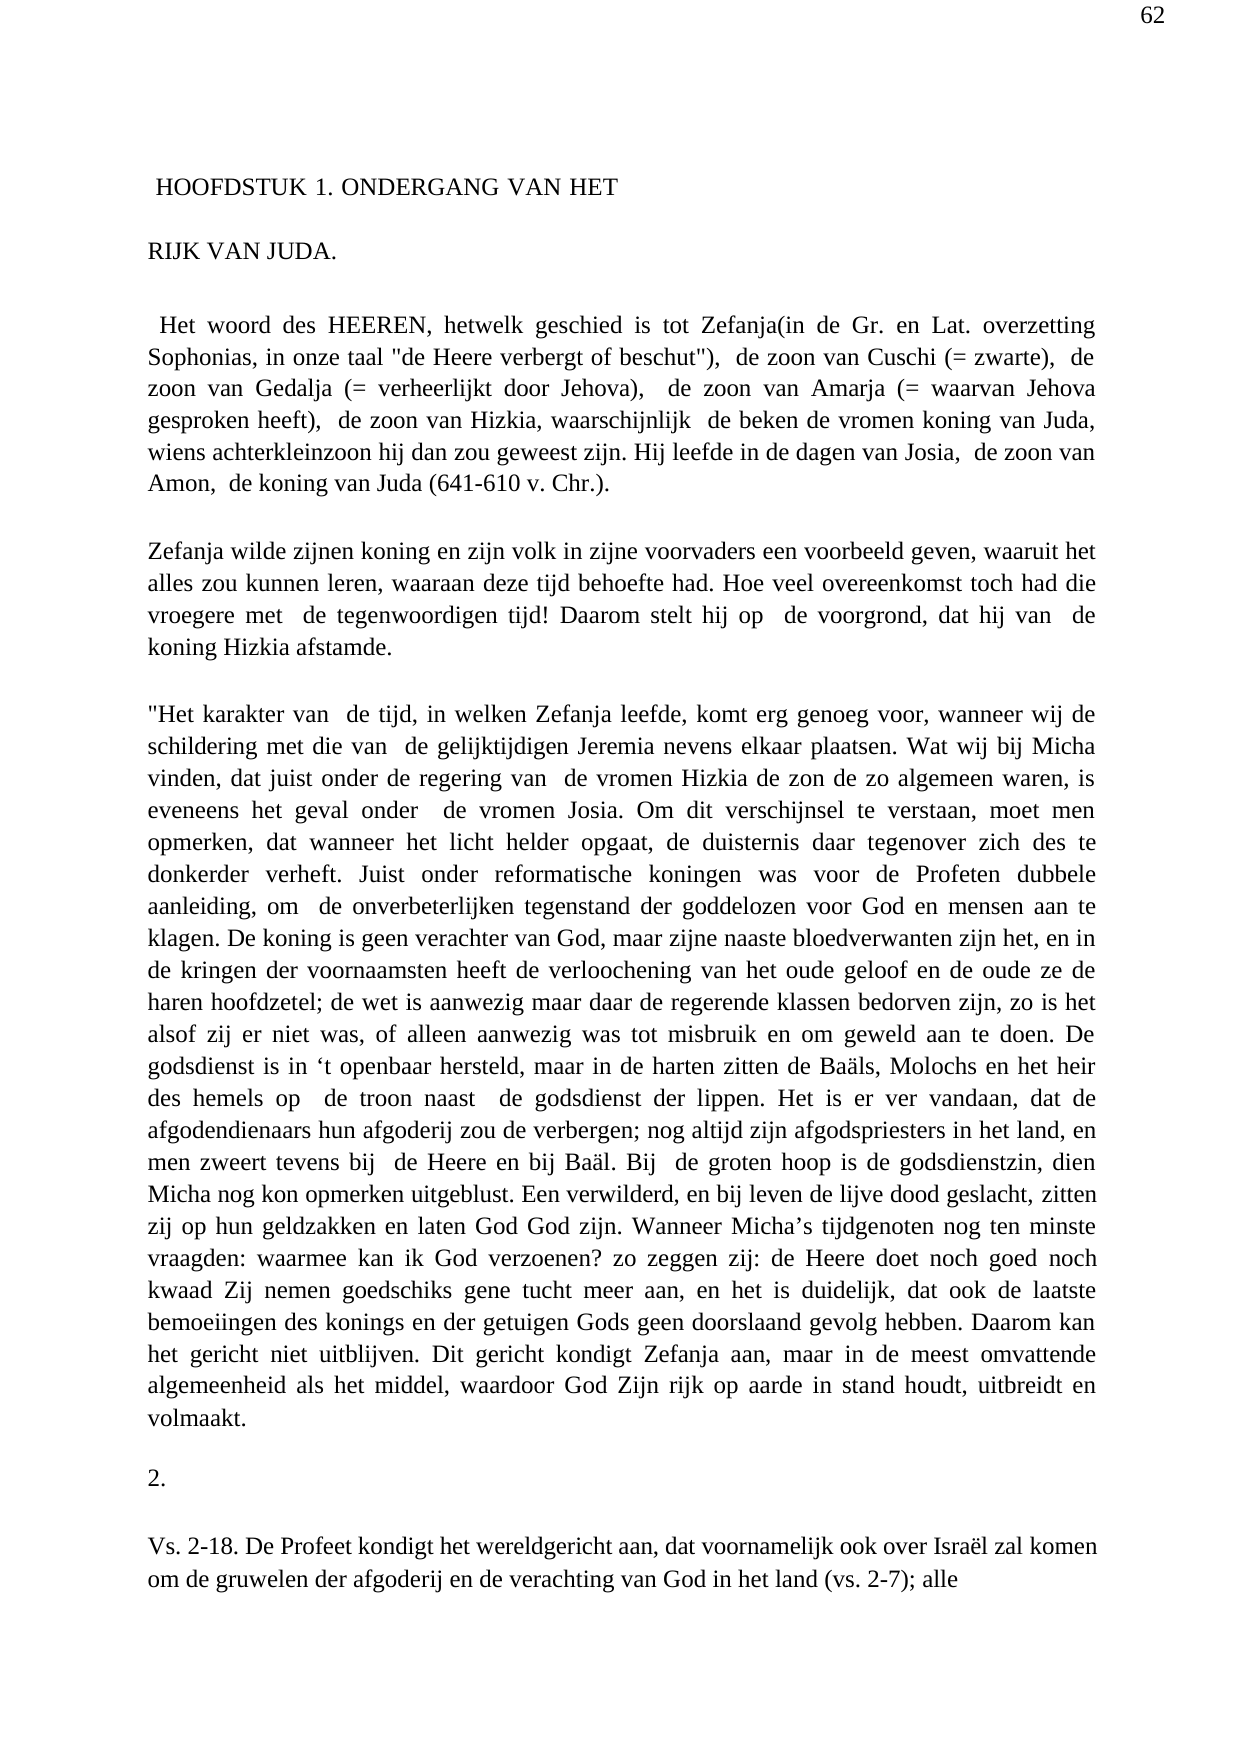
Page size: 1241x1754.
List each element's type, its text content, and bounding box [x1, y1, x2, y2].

text "Het karakter van de tijd, in welken Zefanja leefde, komt erg genoeg voor, wanneer wij de schildering met die van de gelijktijdigen Jeremia nevens elkaar plaatsen. Wat wij bij Micha vinden, dat juist onder de regering van de vromen Hizkia de zon de zo algemeen waren, is eveneens het geval onder de vromen Josia. Om dit verschijnsel te verstaan, moet men opmerken, dat wanneer het licht helder opgaat, de duisternis daar tegenover zich des te donkerder verheft. Juist onder reformatische koningen was voor de Profeten dubbele aanleiding, om de onverbeterlijken tegenstand der goddelozen voor God en mensen aan te klagen. De koning is geen verachter van God, maar zijne naaste bloedverwanten zijn het, en in de kringen der voornaamsten heeft de verloochening van het oude geloof en de oude ze de haren hoofdzetel; de wet is aanwezig maar daar de regerende klassen bedorven zijn, zo is het alsof zij er niet was, of alleen aanwezig was tot misbruik en om geweld aan te doen. De godsdienst is in ‘t openbaar hersteld, maar in de harten zitten de Baäls, Molochs en het heir des hemels op de troon naast de godsdienst der lippen. Het is er ver vandaan, dat de afgodendienaars hun afgoderij zou de verbergen; nog altijd zijn afgodspriesters in het land, en men zweert tevens bij de Heere en bij Baäl. Bij de groten hoop is de godsdienstzin, dien Micha nog kon opmerken uitgeblust. Een verwilderd, en bij leven de lijve dood geslacht, zitten zij op hun geldzakken en laten God God zijn. Wanneer Micha’s tijdgenoten nog ten minste vraagden: waarmee kan ik God verzoenen? zo zeggen zij: de Heere doet noch goed noch kwaad Zij nemen goedschiks gene tucht meer aan, en het is duidelijk, dat ook de laatste bemoeiingen des konings en der getuigen Gods geen doorslaand gevolg hebben. Daarom kan het gericht niet uitblijven. Dit gericht kondigt Zefanja aan, maar in de meest omvattende algemeenheid als het middel, waardoor God Zijn rijk op aarde in stand houdt, uitbreidt en volmaakt. [147, 697, 1097, 1432]
text Vs. 2-18. De Profeet kondigt het wereldgericht aan, dat voornamelijk ook over Israël zal komen om de gruwelen der afgoderij en de verachting van God in het land (vs. 2-7); alle [147, 1528, 1097, 1594]
text HOOFDSTUK 1. ONDERGANG VAN HET RIJK VAN JUDA. [147, 143, 618, 273]
text Zefanja wilde zijnen koning en zijn volk in zijne voorvaders een voorbeeld geven, waaruit het alles zou kunnen leren, waaraan deze tijd behoefte had. Hoe veel overeenkomst toch had die vroegere met de tegenwoordigen tijd! Daarom stelt hij op de voorgrond, dat hij van de koning Hizkia afstamde. [147, 533, 1097, 661]
text Het woord des HEEREN, hetwelk geschied is tot Zefanja(in de Gr. en Lat. overzetting Sophonias, in onze taal "de Heere verbergt of beschut"), de zoon van Cuschi (= zwarte), de zoon van Gedalja (= verheerlijkt door Jehova), de zoon van Amarja (= waarvan Jehova gesproken heeft), de zoon van Hizkia, waarschijnlijk de beken de vromen koning van Juda, wiens achterkleinzoon hij dan zou geweest zijn. Hij leefde in de dagen van Josia, de zoon van Amon, de koning van Juda (641-610 v. Chr.). [147, 308, 1097, 498]
text 2. [147, 1466, 1168, 1492]
